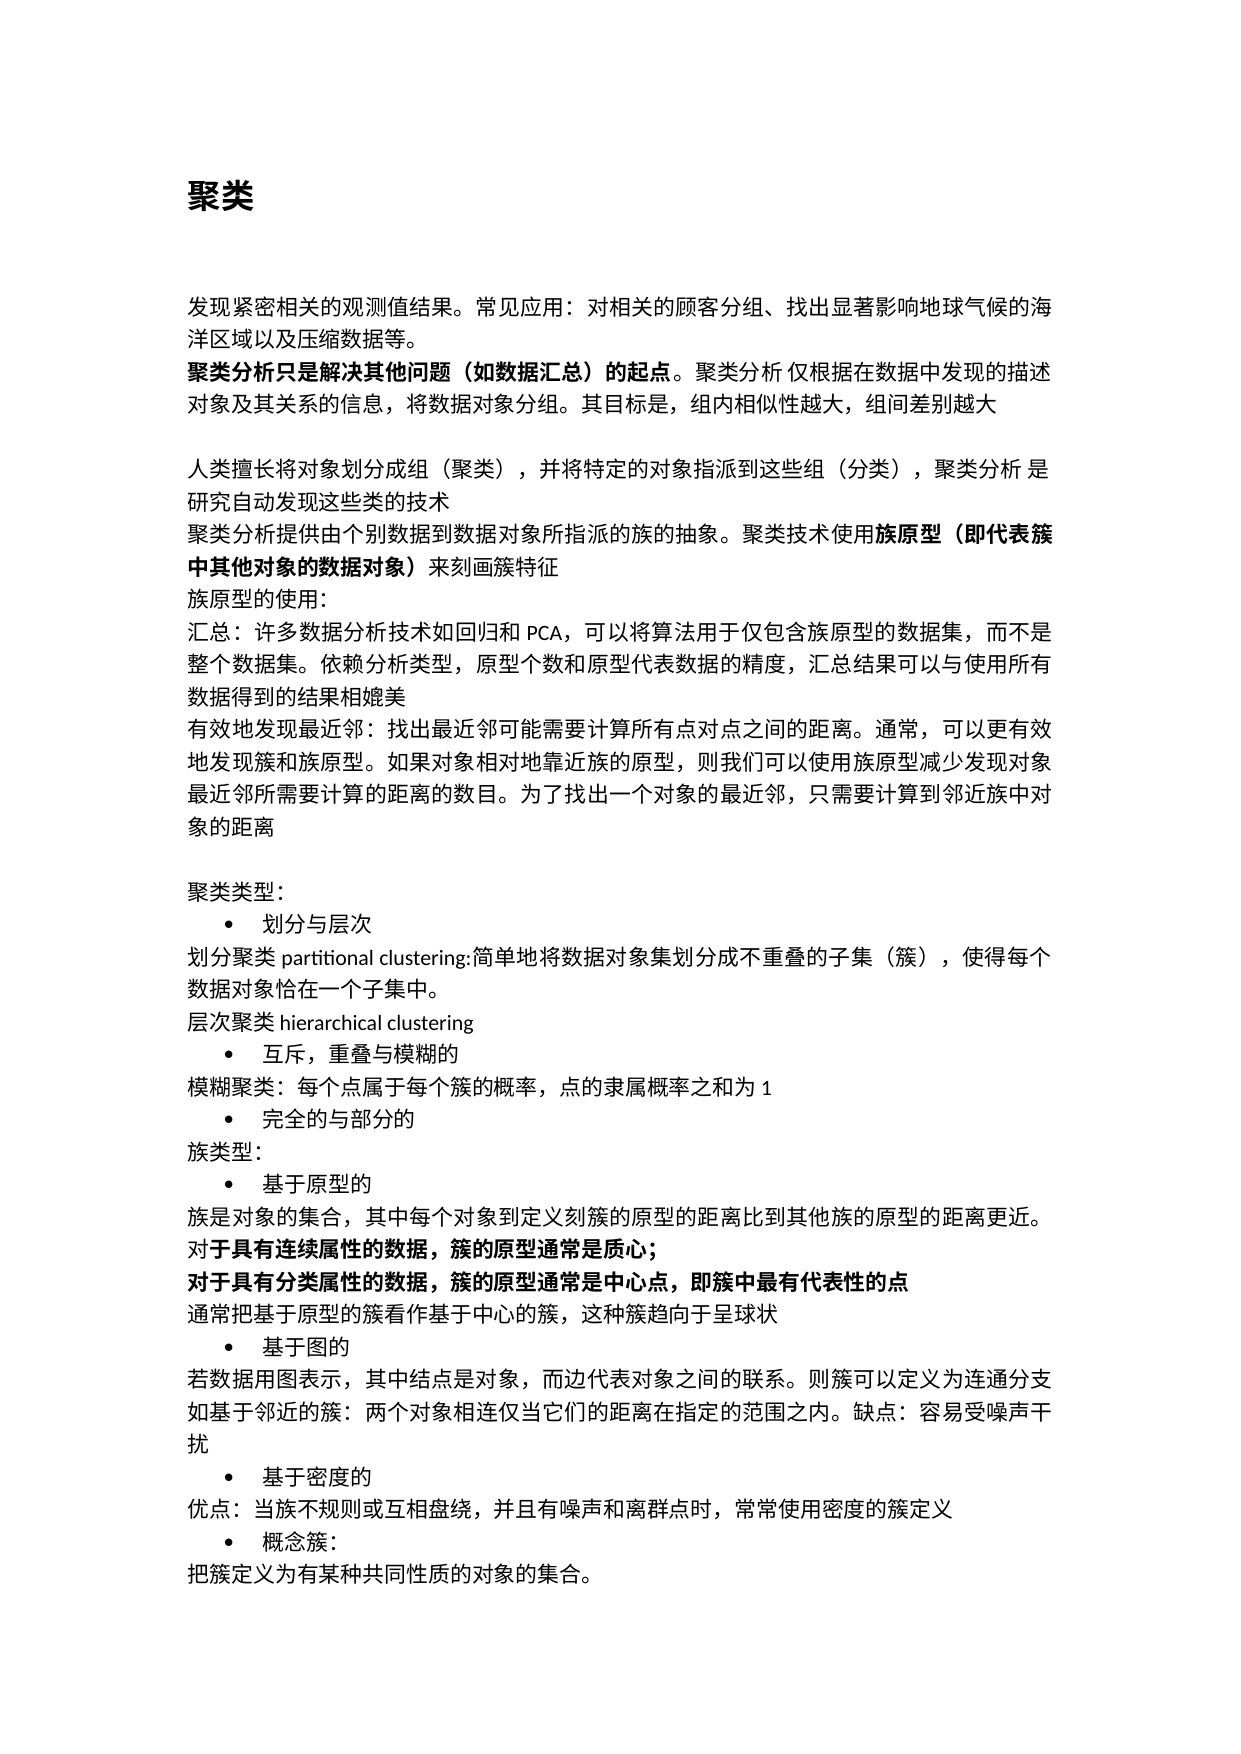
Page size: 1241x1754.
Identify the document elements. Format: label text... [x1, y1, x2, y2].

text 模糊聚类：每个点属于每个簇的概率，点的隶属概率之和为1 [187, 1069, 1053, 1102]
list 划分与层次 [225, 907, 1053, 939]
text 层次聚类hierarchical clustering [187, 1004, 1053, 1037]
text 族类型： [187, 1134, 1053, 1167]
list 互斥，重叠与模糊的 [225, 1037, 1053, 1069]
text 把簇定义为有某种共同性质的对象的集合。 [187, 1557, 1053, 1589]
text 聚类分析只是解决其他问题（如数据汇总）的起点。聚类分析 仅根据在数据中发现的描述对象及其关系的信息，将数据对象分组。其目标是，组内相似性越大，组间差别越大 [187, 354, 1053, 419]
text 划分聚类partitional clustering:简单地将数据对象集划分成不重叠的子集（簇），使得每个数据对象恰在一个子集中。 [187, 939, 1053, 1004]
list 概念簇： [225, 1524, 1053, 1557]
text 族原型的使用： [187, 582, 1053, 614]
text 发现紧密相关的观测值结果。常见应用：对相关的顾客分组、找出显著影响地球气候的海洋区域以及压缩数据等。 [187, 289, 1053, 354]
text 优点：当族不规则或互相盘绕，并且有噪声和离群点时，常常使用密度的簇定义 [187, 1492, 1053, 1524]
list 基于密度的 [225, 1459, 1053, 1492]
text 聚类类型： [187, 874, 1053, 907]
text 若数据用图表示，其中结点是对象，而边代表对象之间的联系。则簇可以定义为连通分支，如基于邻近的簇：两个对象相连仅当它们的距离在指定的范围之内。缺点：容易受噪声干扰 [187, 1362, 1053, 1459]
text 通常把基于原型的簇看作基于中心的簇，这种簇趋向于呈球状 [187, 1297, 1053, 1329]
text 对于具有分类属性的数据，簇的原型通常是中心点，即簇中最有代表性的点 [187, 1264, 1053, 1297]
list 基于原型的 [225, 1167, 1053, 1199]
list 完全的与部分的 [225, 1102, 1053, 1134]
text 族是对象的集合，其中每个对象到定义刻簇的原型的距离比到其他族的原型的距离更近。对于具有连续属性的数据，簇的原型通常是质心； [187, 1199, 1053, 1264]
subtitle 聚类 [187, 162, 1053, 227]
text 人类擅长将对象划分成组（聚类），并将特定的对象指派到这些组（分类），聚类分析 是研究自动发现这些类的技术 [187, 452, 1053, 517]
list 基于图的 [225, 1329, 1053, 1362]
text 聚类分析提供由个别数据到数据对象所指派的族的抽象。聚类技术使用族原型（即代表簇中其他对象的数据对象）来刻画簇特征 [187, 517, 1053, 582]
text 有效地发现最近邻：找出最近邻可能需要计算所有点对点之间的距离。通常，可以更有效地发现簇和族原型。如果对象相对地靠近族的原型，则我们可以使用族原型减少发现对象最近邻所需要计算的距离的数目。为了找出一个对象的最近邻，只需要计算到邻近族中对象的距离 [187, 712, 1053, 842]
text 汇总：许多数据分析技术如回归和PCA，可以将算法用于仅包含族原型的数据集，而不是整个数据集。依赖分析类型，原型个数和原型代表数据的精度，汇总结果可以与使用所有数据得到的结果相媲美 [187, 614, 1053, 712]
